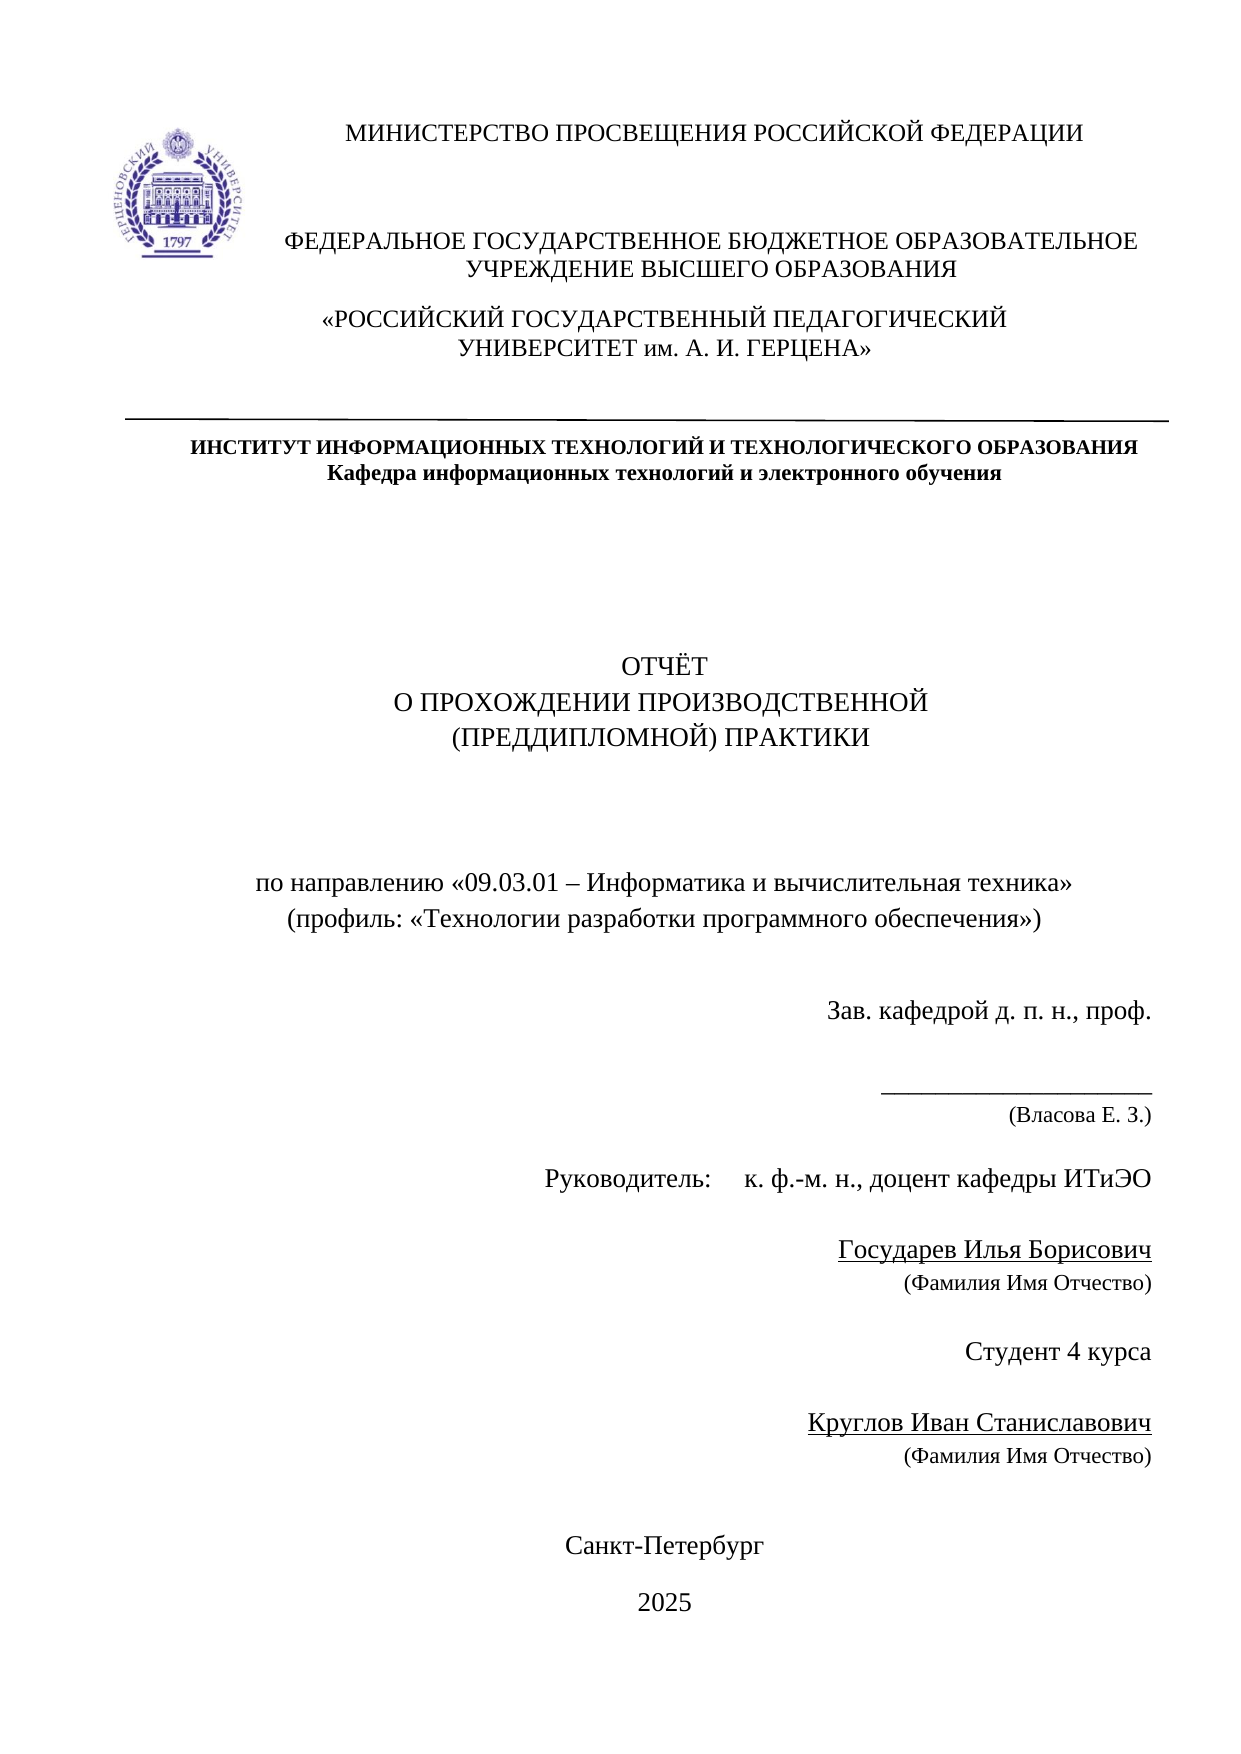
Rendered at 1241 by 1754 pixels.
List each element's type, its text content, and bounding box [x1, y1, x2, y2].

text по направлению «09.03.01 – Информатика и вычислительная техника» [177, 866, 1152, 897]
text (профиль: «Технологии разработки программного обеспечения») [177, 902, 1152, 933]
text Кафедра информационных технологий и электронного обучения [177, 459, 1152, 485]
text ФЕДЕРАЛЬНОЕ ГОСУДАРСТВЕННОЕ БЮДЖЕТНОЕ ОБРАЗОВАТЕЛЬНОЕ УЧРЕЖДЕНИЕ ВЫСШЕГО ОБРАЗОВАНИЯ [177, 226, 1152, 283]
text Зав. кафедрой д. п. н., проф. [177, 994, 1152, 1026]
text 2025 [177, 1586, 1152, 1617]
picture [102, 116, 253, 269]
text «РОССИЙСКИЙ ГОСУДАРСТВЕННЫЙ ПЕДАГОГИЧЕСКИЙ УНИВЕРСИТЕТ им. А. И. ГЕРЦЕНА» [177, 304, 1152, 362]
text Круглов Иван Станиславович [177, 1407, 1152, 1438]
text (Фамилия Имя Отчество) [177, 1269, 1152, 1296]
text Санкт-Петербург [177, 1529, 1152, 1560]
text ИНСТИТУТ ИНФОРМАЦИОННЫХ ТЕХНОЛОГИЙ И ТЕХНОЛОГИЧЕСКОГО ОБРАЗОВАНИЯ [177, 434, 1152, 459]
text Студент 4 курса [177, 1335, 1152, 1366]
text ____________________ [177, 1066, 1152, 1097]
text Государев Илья Борисович [177, 1233, 1152, 1264]
text (Власова Е. З.) [177, 1102, 1152, 1128]
text МИНИСТЕРСТВО ПРОСВЕЩЕНИЯ РОССИЙСКОЙ ФЕДЕРАЦИИ [253, 118, 1152, 147]
text (Фамилия Имя Отчество) [177, 1442, 1152, 1469]
text Руководитель: к. ф.-м. н., доцент кафедры ИТиЭО [177, 1162, 1152, 1193]
text ОТЧЁТ О ПРОХОЖДЕНИИ ПРОИЗВОДСТВЕННОЙ (ПРЕДДИПЛОМНОЙ) ПРАКТИКИ [177, 650, 1152, 785]
